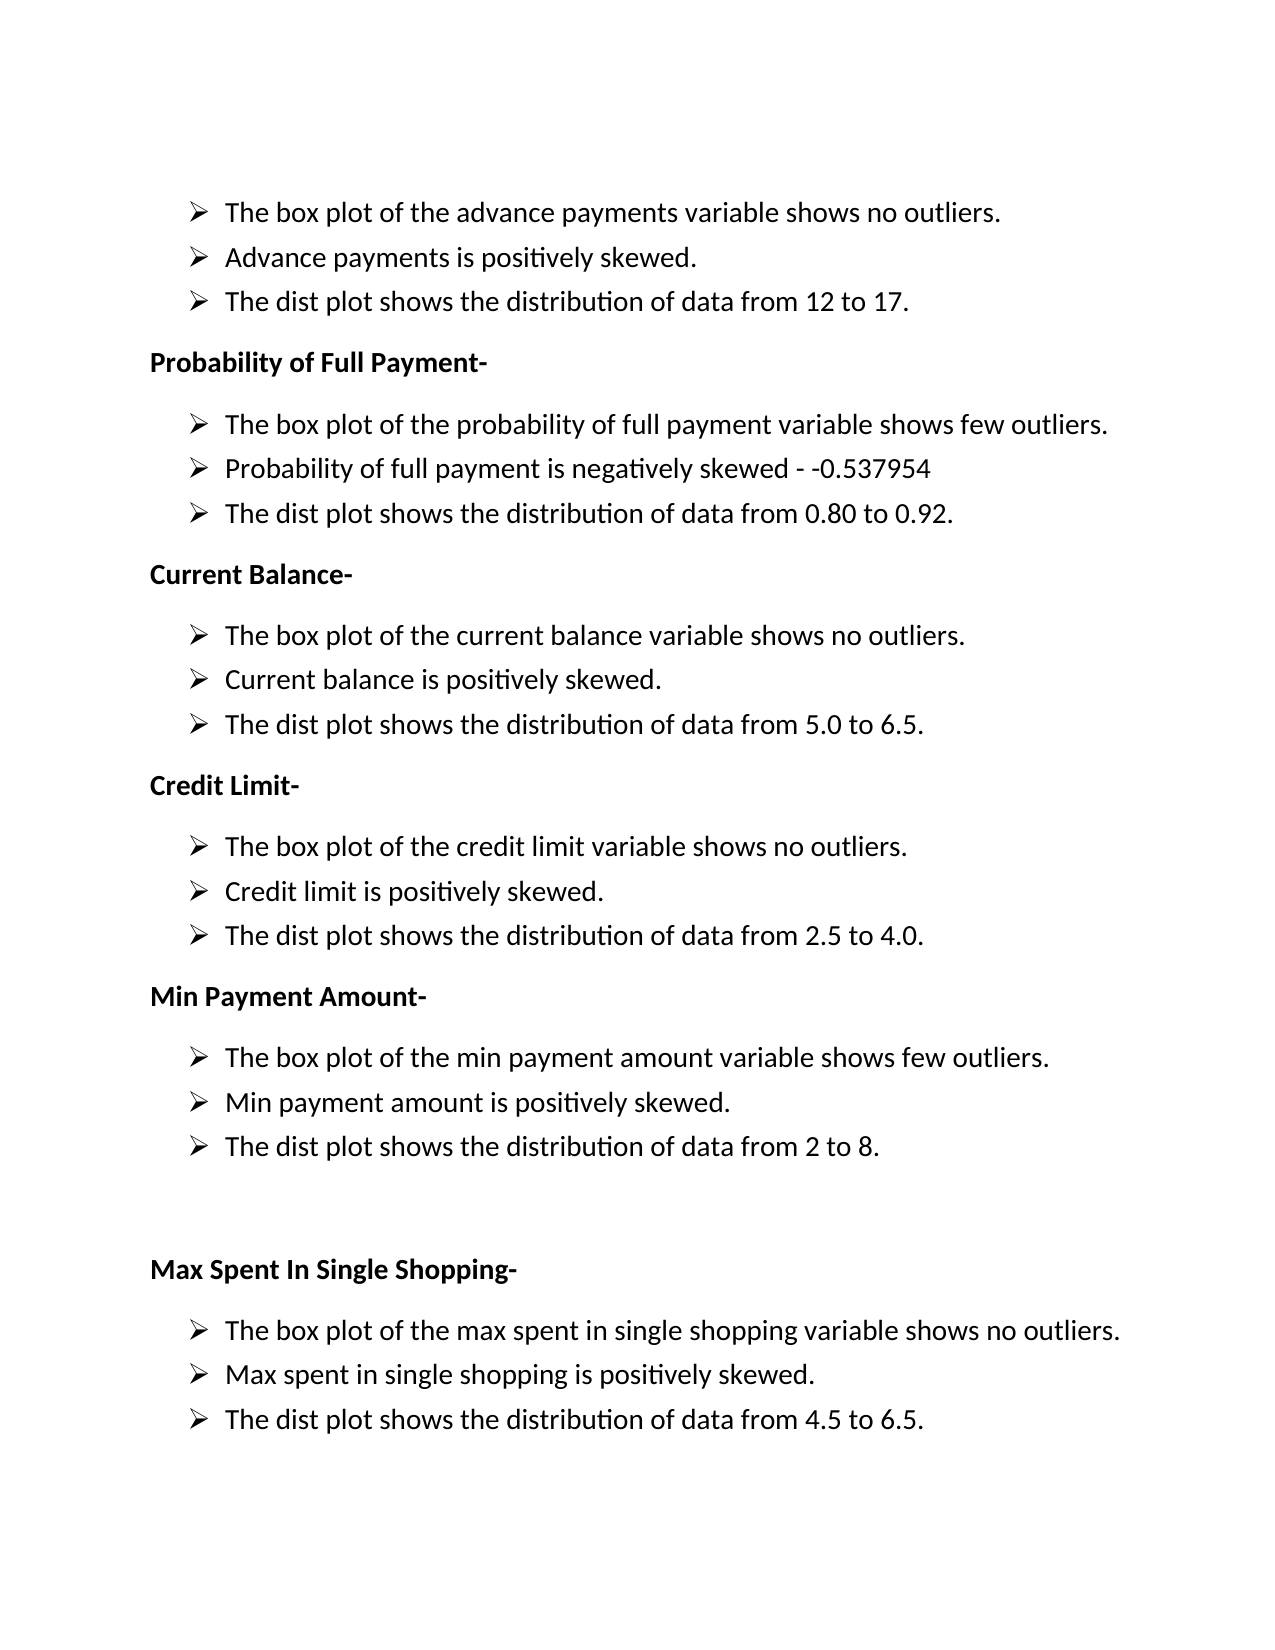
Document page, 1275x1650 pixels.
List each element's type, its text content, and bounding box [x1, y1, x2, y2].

list The box plot of the credit limit variable shows no outliers. [187, 828, 1125, 864]
list Min payment amount is positively skewed. [187, 1084, 1125, 1119]
text Current Balance- [150, 556, 1125, 591]
list The dist plot shows the distribution of data from 4.5 to 6.5. [187, 1401, 1125, 1436]
list The box plot of the advance payments variable shows no outliers. [187, 194, 1125, 230]
list The box plot of the probability of full payment variable shows few outliers. [187, 406, 1125, 441]
list The box plot of the min payment amount variable shows few outliers. [187, 1039, 1125, 1075]
list The dist plot shows the distribution of data from 5.0 to 6.5. [187, 706, 1125, 742]
list Max spent in single shopping is positively skewed. [187, 1356, 1125, 1392]
list The box plot of the max spent in single shopping variable shows no outliers. [187, 1312, 1125, 1347]
list The dist plot shows the distribution of data from 0.80 to 0.92. [187, 495, 1125, 530]
text Max Spent In Single Shopping- [150, 1251, 1125, 1286]
text Min Payment Amount- [150, 978, 1125, 1014]
text Credit Limit- [150, 767, 1125, 803]
text Probability of Full Payment- [150, 344, 1125, 380]
list The dist plot shows the distribution of data from 12 to 17. [187, 283, 1125, 319]
list The dist plot shows the distribution of data from 2.5 to 4.0. [187, 917, 1125, 953]
list Advance payments is positively skewed. [187, 239, 1125, 274]
list The box plot of the current balance variable shows no outliers. [187, 617, 1125, 653]
list The dist plot shows the distribution of data from 2 to 8. [187, 1128, 1125, 1164]
list Current balance is positively skewed. [187, 661, 1125, 697]
list Probability of full payment is negatively skewed - -0.537954 [187, 450, 1125, 486]
list Credit limit is positively skewed. [187, 873, 1125, 908]
